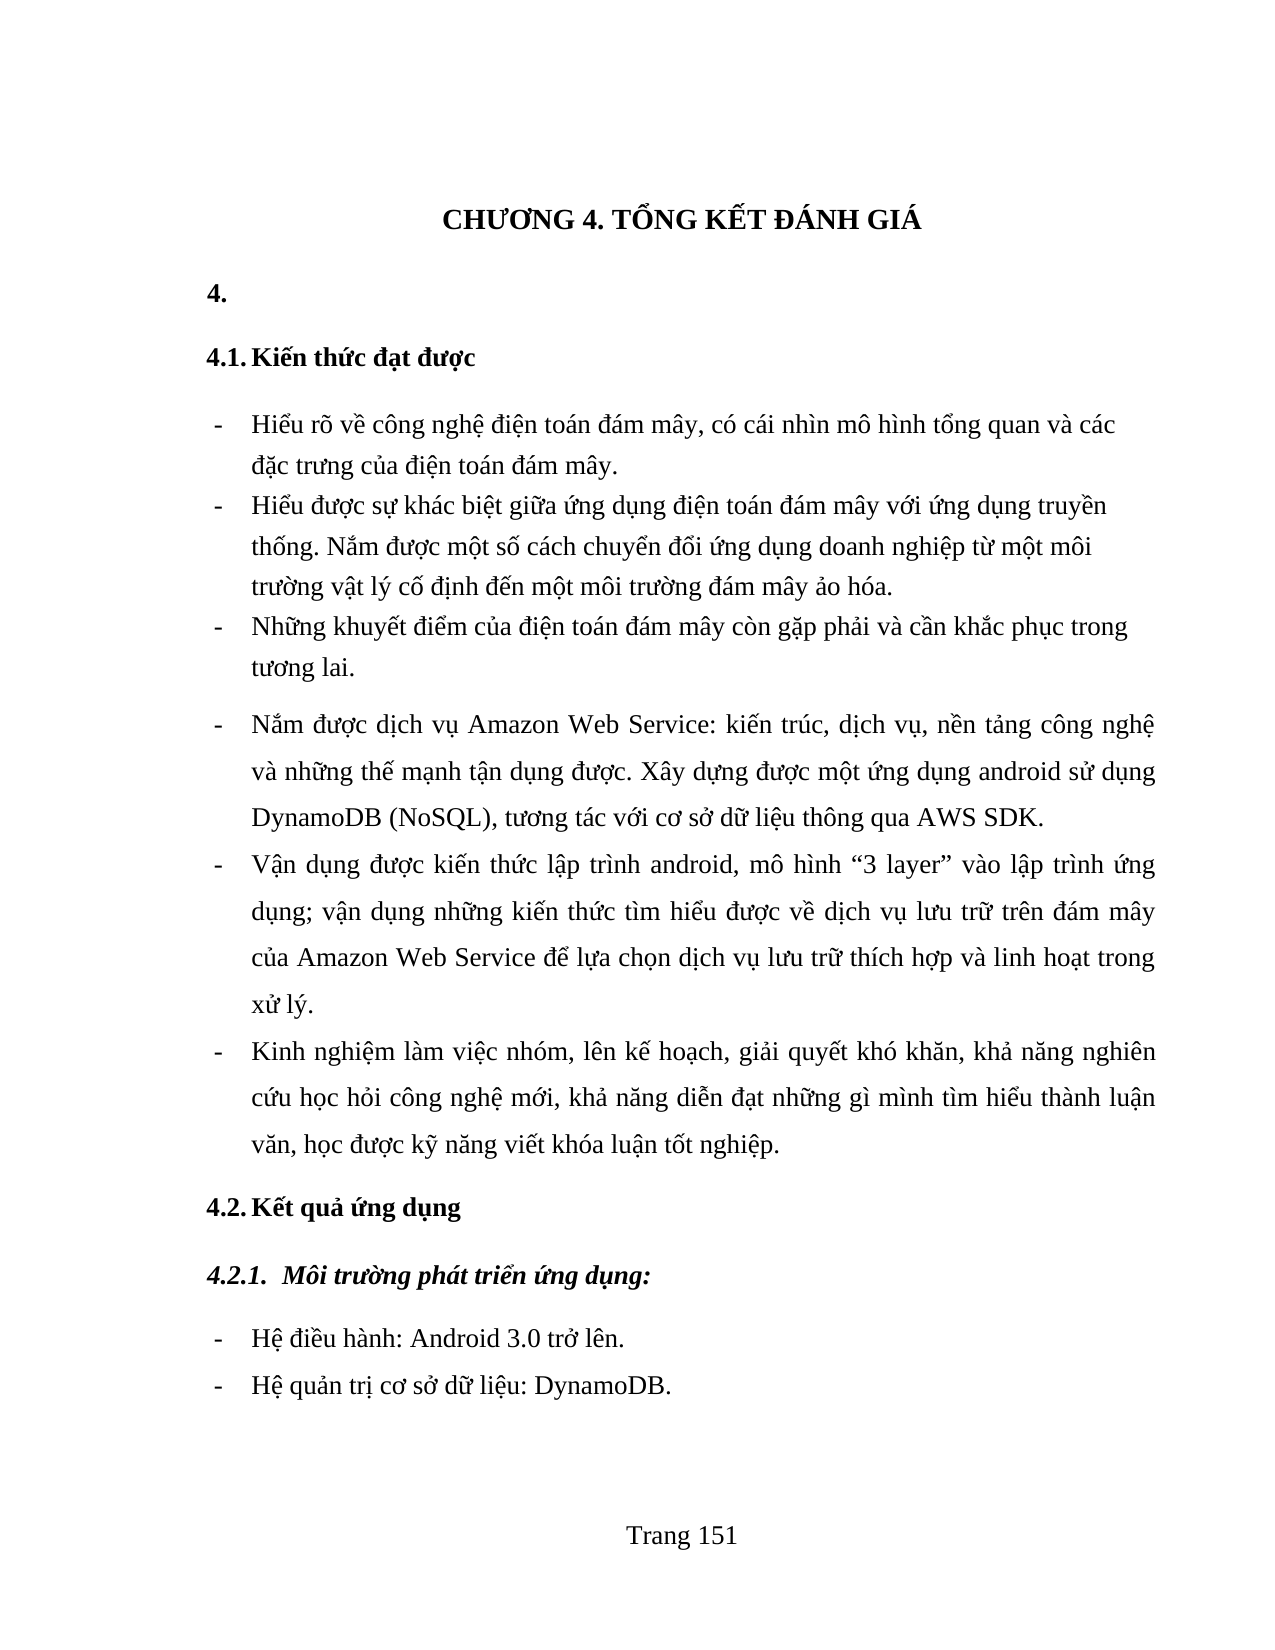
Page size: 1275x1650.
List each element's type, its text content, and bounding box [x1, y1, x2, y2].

text Môi trường phát triển ứng dụng: [207, 1259, 1157, 1290]
text Kiến thức đạt được [206, 341, 1157, 372]
list Nắm được dịch vụ Amazon Web Service: kiến trúc, dịch vụ, nền tảng công nghệ và những thế mạnh tận dụng được. Xây dựng được một ứng dụng android sử dụng DynamoDB (NoSQL), tương tác với cơ sở dữ liệu thông qua AWS SDK. [214, 708, 1157, 832]
text Những khuyết điểm của điện toán đám mây còn gặp phải và cần khắc phục trong tương lai. [214, 610, 1157, 682]
text Hệ quản trị cơ sở dữ liệu: DynamoDB. [214, 1369, 1157, 1400]
list Vận dụng được kiến thức lập trình android, mô hình “3 layer” vào lập trình ứng dụng; vận dụng những kiến thức tìm hiểu được về dịch vụ lưu trữ trên đám mây của Amazon Web Service để lựa chọn dịch vụ lưu trữ thích hợp và linh hoạt trong xử lý. [214, 848, 1157, 1019]
list Kinh nghiệm làm việc nhóm, lên kế hoạch, giải quyết khó khăn, khả năng nghiên cứu học hỏi công nghệ mới, khả năng diễn đạt những gì mình tìm hiểu thành luận văn, học được kỹ năng viết khóa luận tốt nghiệp. [214, 1034, 1157, 1159]
text CHƯƠNG 4. TỔNG KẾT ĐÁNH GIÁ [207, 202, 1157, 236]
text Hệ điều hành: Android 3.0 trở lên. [214, 1322, 1157, 1353]
text Hiểu được sự khác biệt giữa ứng dụng điện toán đám mây với ứng dụng truyền thống. Nắm được một số cách chuyển đổi ứng dụng doanh nghiệp từ một môi trường vật lý cố định đến một môi trường đám mây ảo hóa. [214, 489, 1157, 601]
text Hiểu rõ về công nghệ điện toán đám mây, có cái nhìn mô hình tổng quan và các đặc trưng của điện toán đám mây. [214, 408, 1157, 480]
text Kết quả ứng dụng [206, 1191, 1157, 1222]
